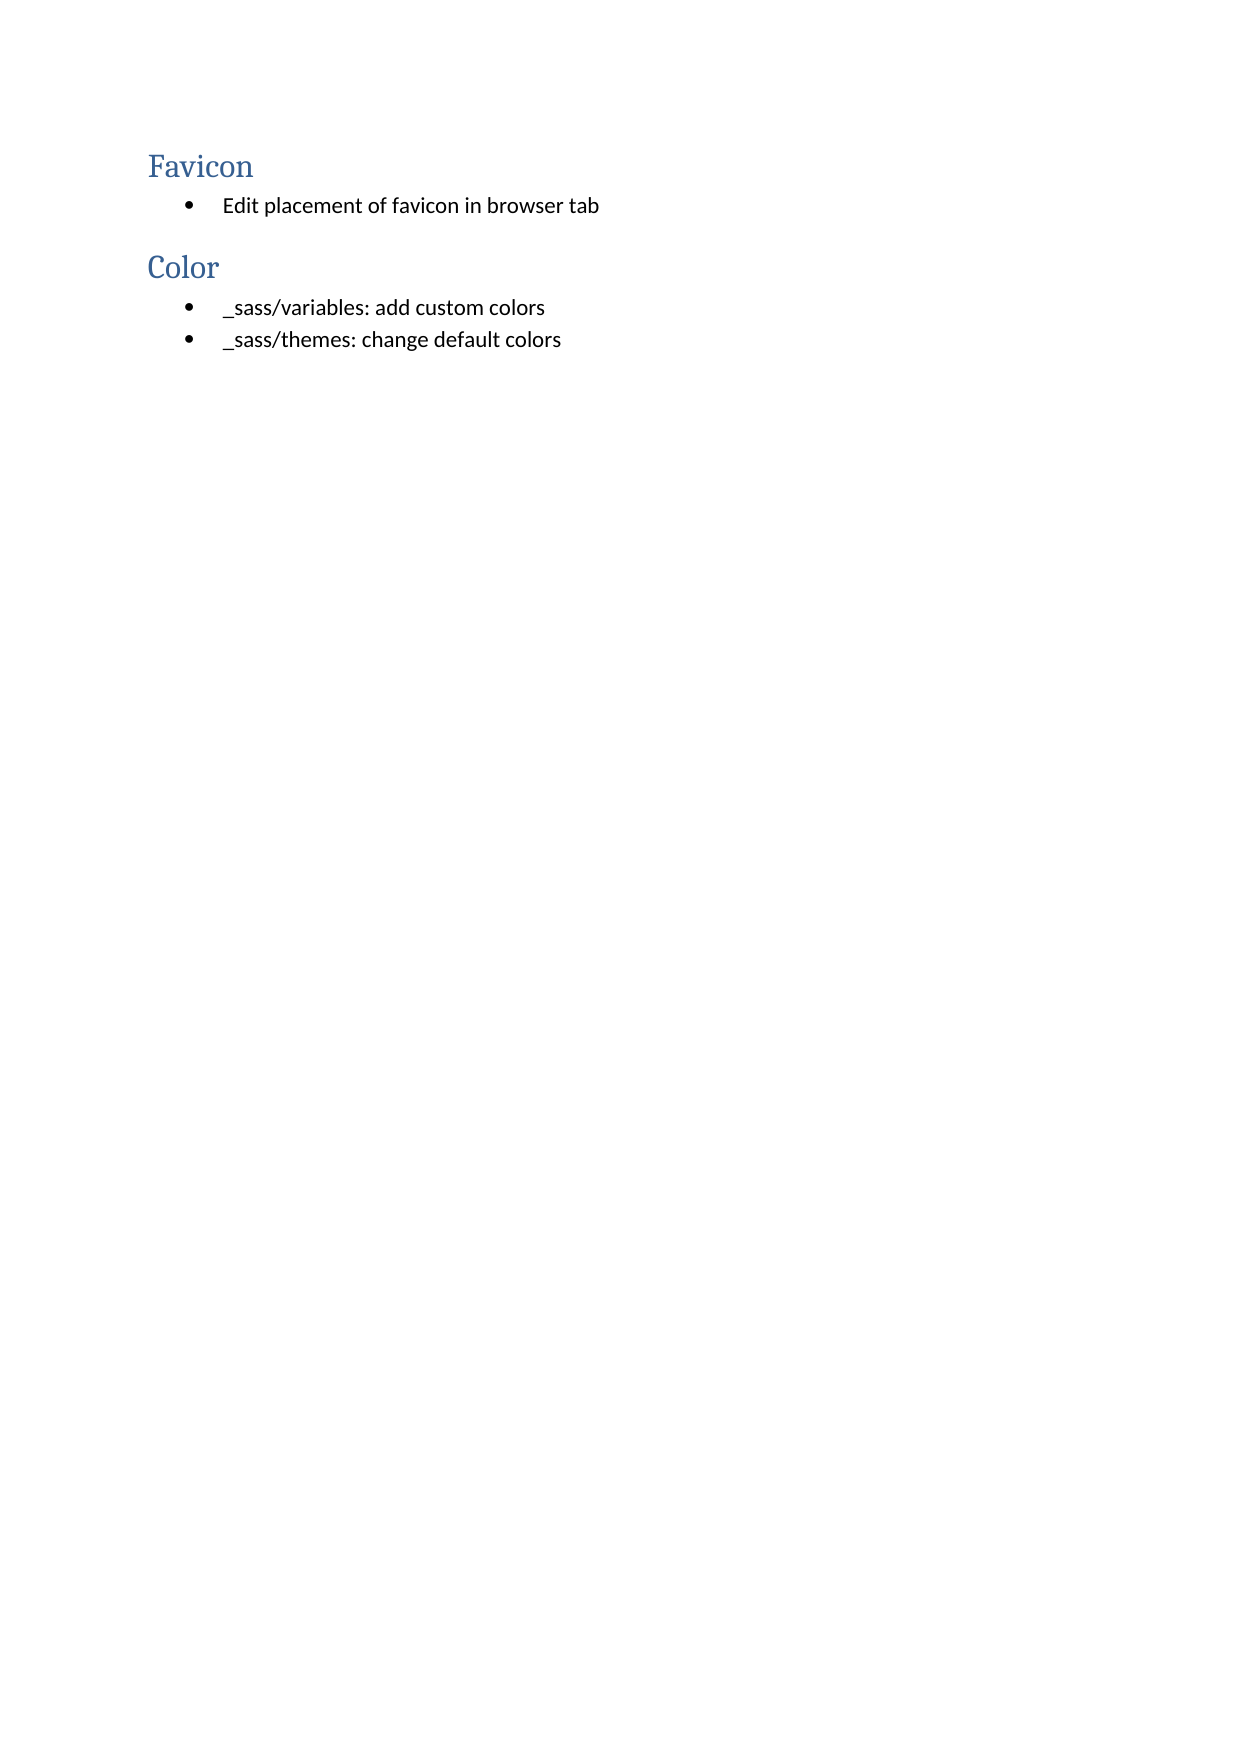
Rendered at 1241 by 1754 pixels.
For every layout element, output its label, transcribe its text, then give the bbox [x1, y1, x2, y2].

list _sass/themes: change default colors [185, 325, 1093, 353]
subtitle Color [148, 249, 1093, 287]
subtitle Favicon [148, 148, 1093, 186]
list Edit placement of favicon in browser tab [185, 192, 1093, 220]
list _sass/variables: add custom colors [185, 293, 1093, 321]
